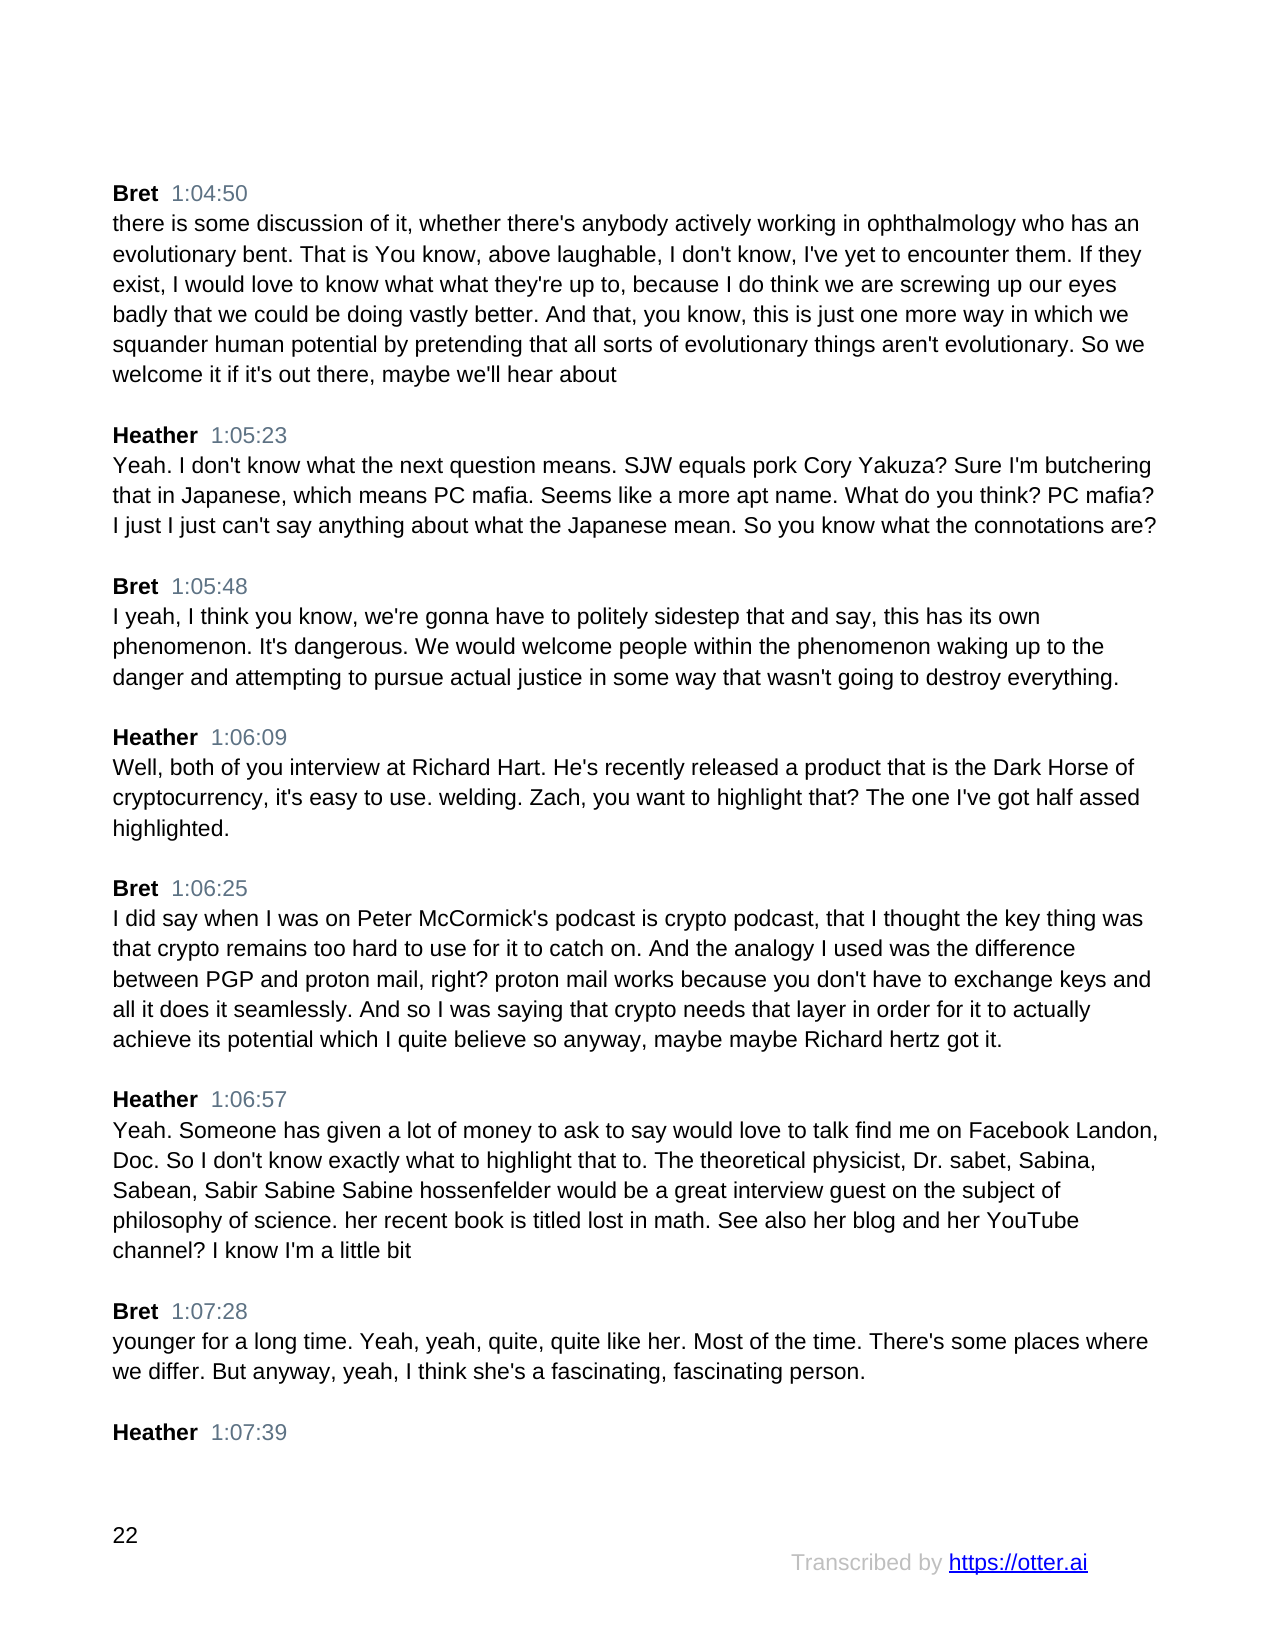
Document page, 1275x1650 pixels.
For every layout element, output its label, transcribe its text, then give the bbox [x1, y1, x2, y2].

text Bret 1:06:25 [112, 875, 1162, 901]
text Bret 1:04:50 [112, 180, 1162, 207]
text Heather 1:07:39 [112, 1419, 1162, 1445]
text I yeah, I think you know, we're gonna have to politely sidestep that and say, this has its own phenomenon. It's dangerous. We would welcome people within the phenomenon waking up to the danger and attempting to pursue actual justice in some way that wasn't going to destroy everything. [112, 603, 1162, 690]
text Yeah. I don't know what the next question means. SJW equals pork Cory Yakuza? Sure I'm butchering that in Japanese, which means PC mafia. Seems like a more apt name. What do you think? PC mafia? I just I just can't say anything about what the Japanese mean. So you know what the connotations are? [112, 452, 1162, 539]
text Heather 1:06:57 [112, 1086, 1162, 1113]
text Well, both of you interview at Richard Hart. He's recently released a product that is the Dark Horse of cryptocurrency, it's easy to use. welding. Zach, you want to highlight that? The one I've got half assed highlighted. [112, 754, 1162, 841]
text there is some discussion of it, whether there's anybody actively working in ophthalmology who has an evolutionary bent. That is You know, above laughable, I don't know, I've yet to encounter them. If they exist, I would love to know what what they're up to, because I do think we are screwing up our eyes badly that we could be doing vastly better. And that, you know, this is just one more way in which we squander human potential by pretending that all sorts of evolutionary things aren't evolutionary. So we welcome it if it's out there, maybe we'll hear about [112, 210, 1162, 388]
text Heather 1:06:09 [112, 724, 1162, 750]
text Heather 1:05:23 [112, 422, 1162, 448]
text I did say when I was on Peter McCormick's podcast is crypto podcast, that I thought the key thing was that crypto remains too hard to use for it to catch on. And the analogy I used was the difference between PGP and proton mail, right? proton mail works because you don't have to exchange keys and all it does it seamlessly. And so I was saying that crypto needs that layer in order for it to actually achieve its potential which I quite believe so anyway, maybe maybe Richard hertz got it. [112, 905, 1162, 1052]
text Bret 1:07:28 [112, 1298, 1162, 1324]
text Yeah. Someone has given a lot of money to ask to say would love to talk find me on Facebook Landon, Doc. So I don't know exactly what to highlight that to. The theoretical physicist, Dr. sabet, Sabina, Sabean, Sabir Sabine Sabine hossenfelder would be a great interview guest on the subject of philosophy of science. her recent book is titled lost in math. See also her blog and her YouTube channel? I know I'm a little bit [112, 1117, 1162, 1264]
text younger for a long time. Yeah, yeah, quite, quite like her. Most of the time. There's some places where we differ. But anyway, yeah, I think she's a fascinating, fascinating person. [112, 1328, 1162, 1385]
text Bret 1:05:48 [112, 573, 1162, 599]
